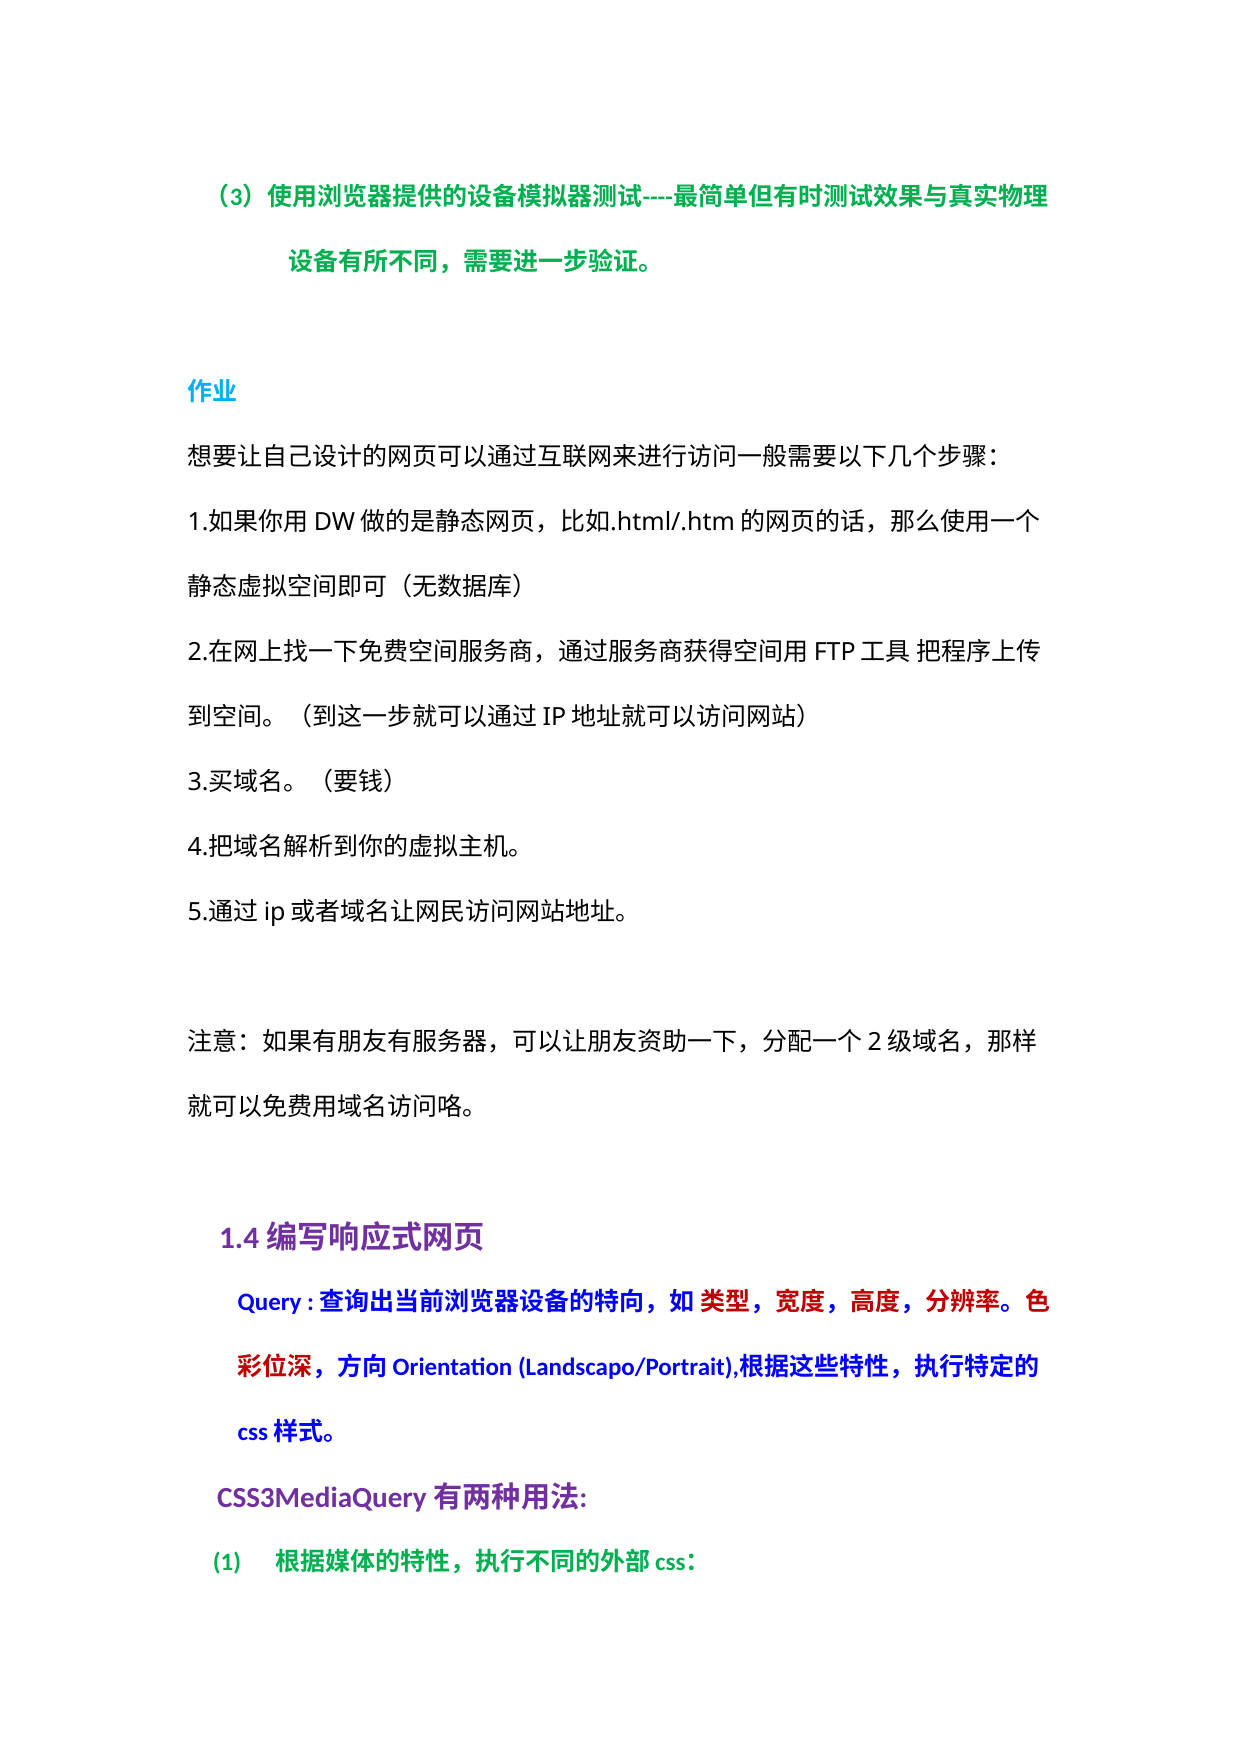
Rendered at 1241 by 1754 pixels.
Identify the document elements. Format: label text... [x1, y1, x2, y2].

text 想要让自己设计的网页可以通过互联网来进行访问一般需要以下几个步骤： 1.如果你用DW做的是静态网页，比如.html/.htm的网页的话，那么使用一个静态虚拟空间即可（无数据库） 2.在网上找一下免费空间服务商，通过服务商获得空间用FTP工具 把程序上传到空间。（到这一步就可以通过IP地址就可以访问网站） 3.买域名。（要钱） 4.把域名解析到你的虚拟主机。 5.通过ip或者域名让网民访问网站地址。 注意：如果有朋友有服务器，可以让朋友资助一下，分配一个2级域名，那样就可以免费用域名访问咯。 [187, 422, 1053, 1137]
list （3）使用浏览器提供的设备模拟器测试----最简单但有时测试效果与真实物理设备有所不同，需要进一步验证。 [187, 162, 1053, 292]
list 1.4 编写响应式网页 [187, 1202, 1053, 1267]
list Query : 查询出当前浏览器设备的特向，如 类型，宽度，高度，分辨率。色彩位深，方向Orientation (Landscapo/Portrait),根据这些特性，执行特定的css样式。 [237, 1267, 1053, 1462]
list 根据媒体的特性，执行不同的外部css： [187, 1527, 1053, 1592]
list 作业 [187, 357, 1053, 422]
list CSS3MediaQuery 有两种用法: [187, 1462, 1053, 1527]
